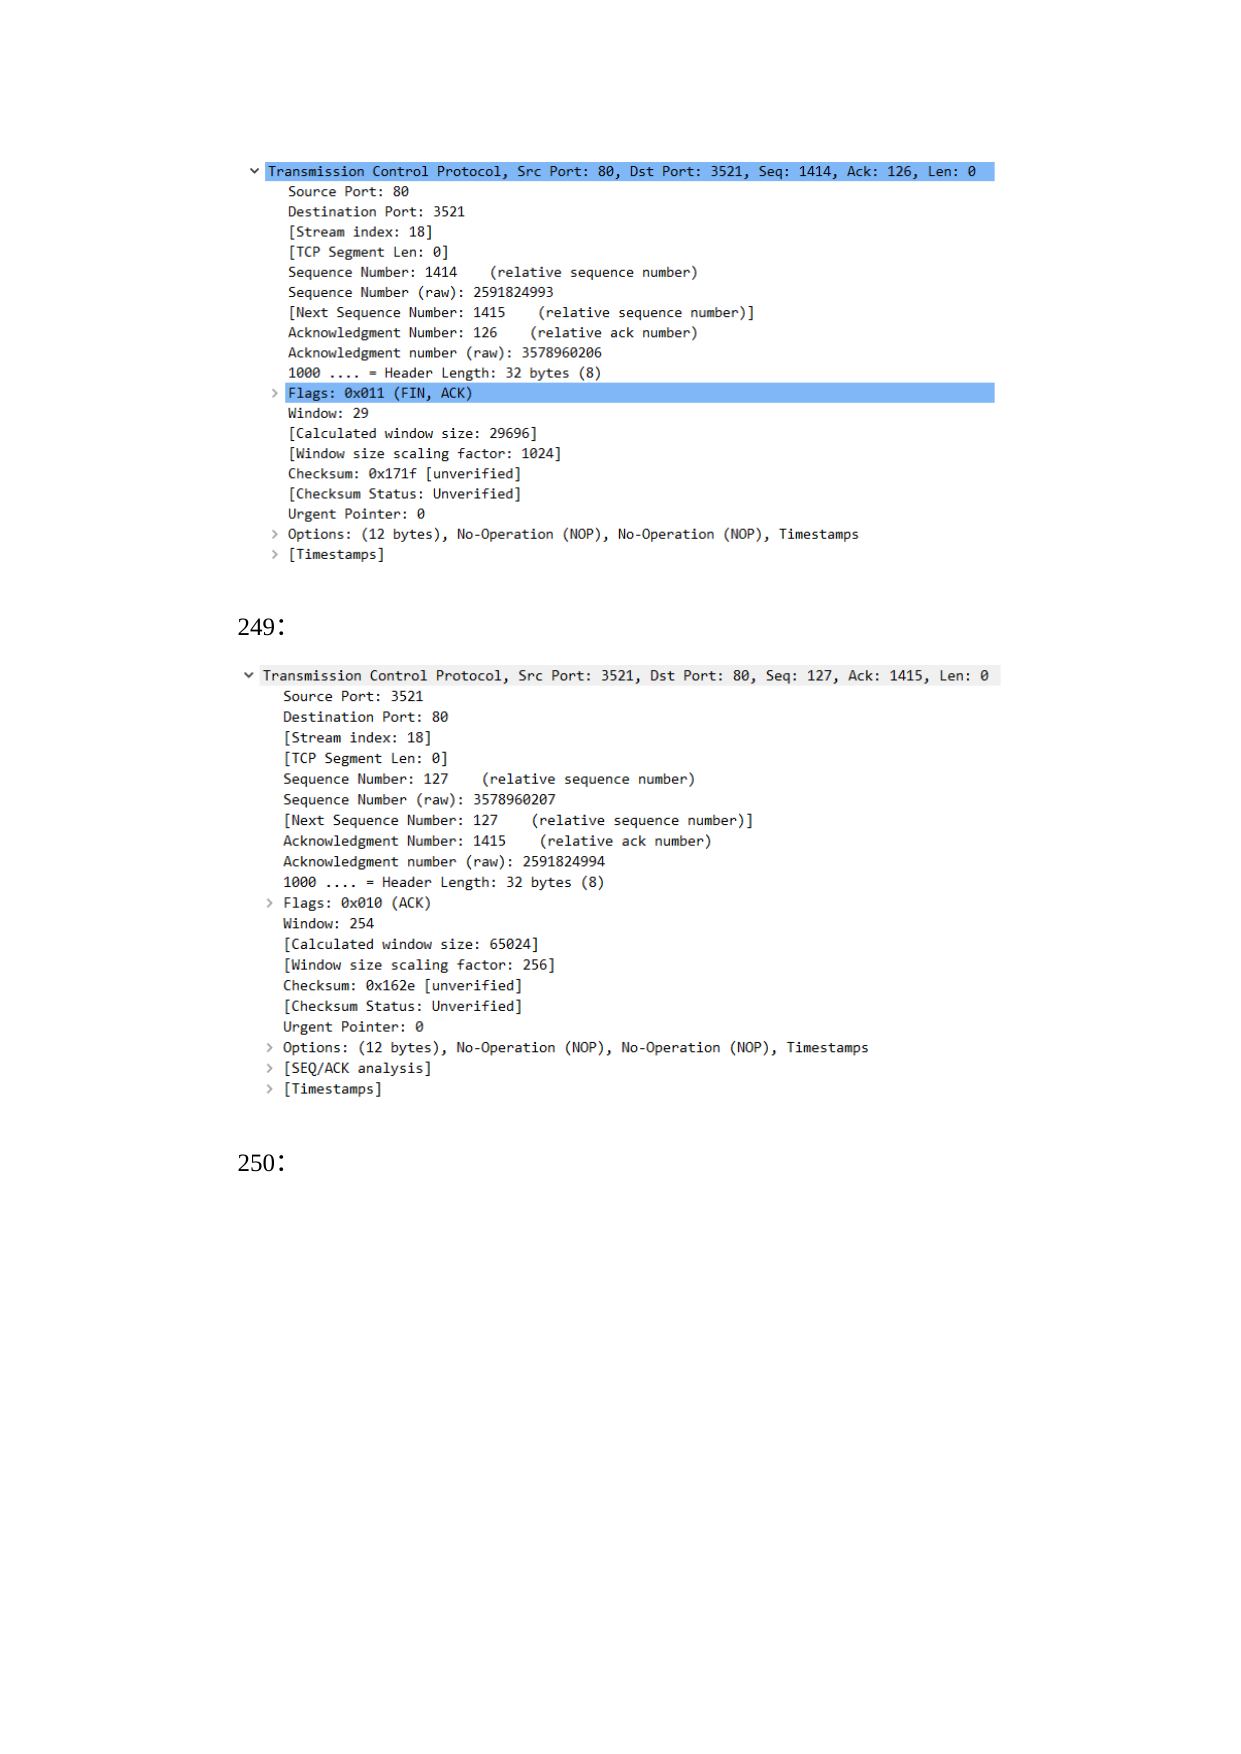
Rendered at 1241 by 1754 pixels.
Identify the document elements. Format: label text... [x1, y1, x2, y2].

text 250： [187, 1128, 1053, 1193]
text 249： [187, 592, 1053, 657]
picture [245, 162, 995, 569]
picture [239, 665, 1001, 1106]
